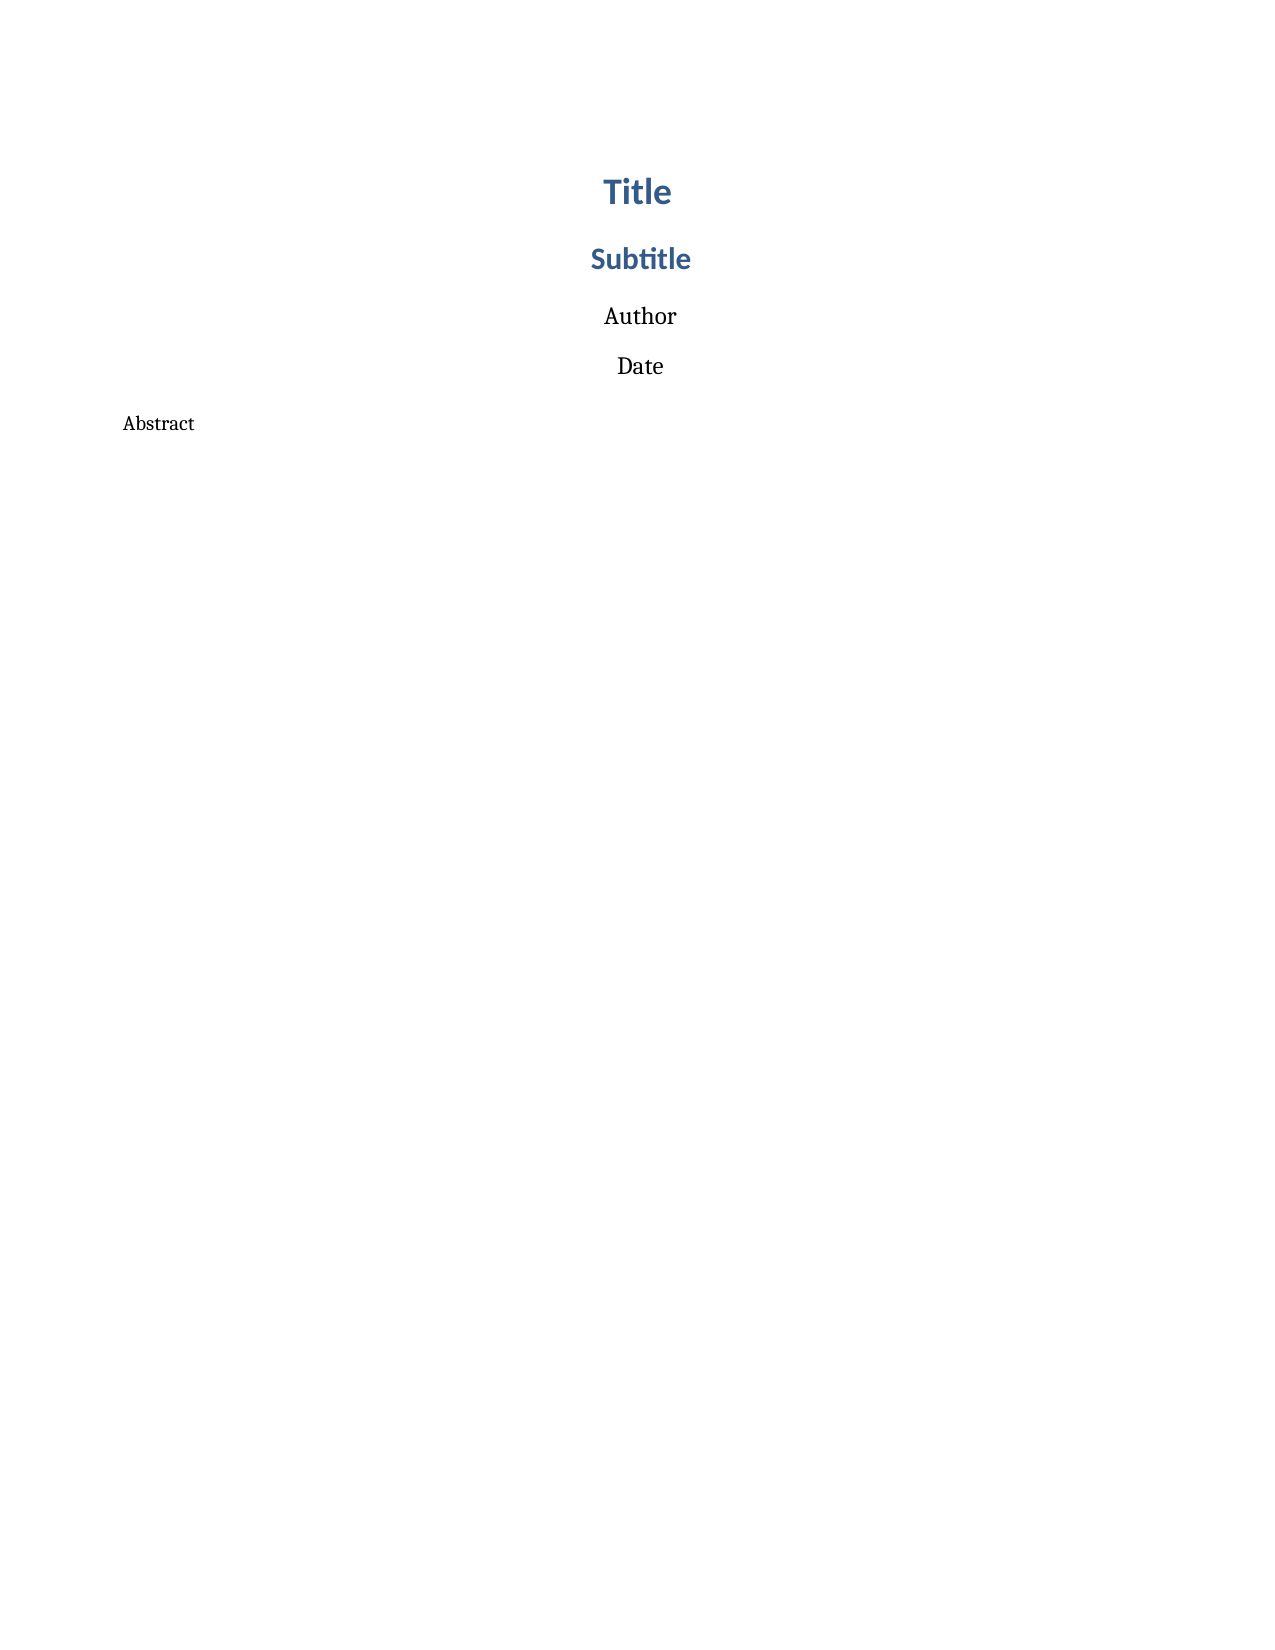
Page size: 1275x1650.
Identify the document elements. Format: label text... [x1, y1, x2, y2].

title Title [118, 168, 1157, 214]
text Abstract [118, 412, 1157, 436]
subtitle Subtitle [118, 239, 1157, 277]
text Date [118, 352, 1157, 380]
text Author [118, 302, 1157, 331]
